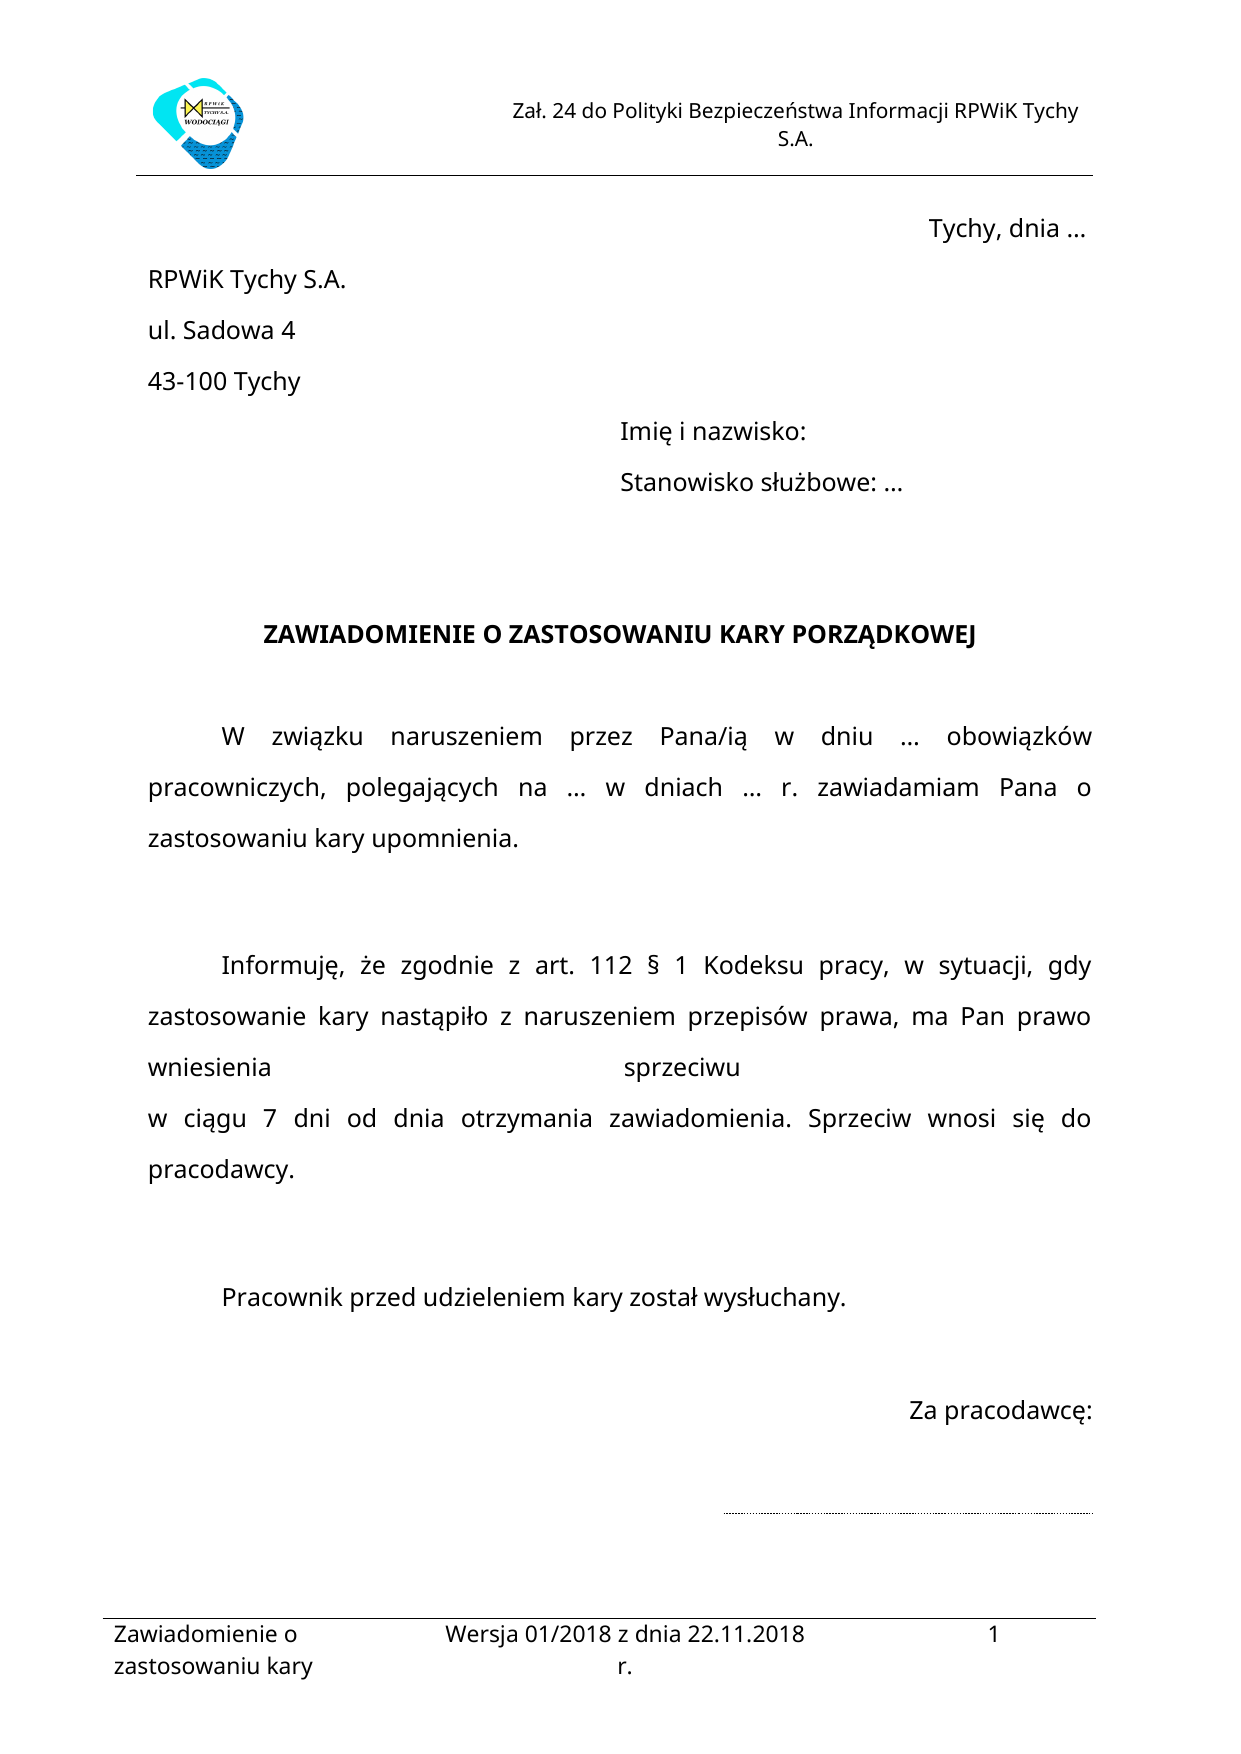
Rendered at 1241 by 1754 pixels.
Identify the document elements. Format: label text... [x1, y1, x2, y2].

text Pracownik przed udzieleniem kary został wysłuchany. [148, 1279, 1093, 1314]
text Stanowisko służbowe: … [620, 465, 1093, 499]
text Tychy, dnia … [148, 211, 1093, 245]
picture [147, 73, 251, 175]
text Za pracodawcę: [148, 1393, 1093, 1427]
text Informuję, że zgodnie z art. 112 § 1 Kodeksu pracy, w sytuacji, gdy zastosowanie kary nastąpiło z naruszeniem przepisów prawa, ma Pan prawo wniesienia sprzeciwu w ciągu 7 dni od dnia otrzymania zawiadomienia. Sprzeciw wnosi się do pracodawcy. [148, 948, 1093, 1186]
text Imię i nazwisko: [620, 414, 1093, 448]
text RPWiK Tychy S.A. [148, 262, 1093, 296]
text ZAWIADOMIENIE O ZASTOSOWANIU KARY PORZĄDKOWEJ [148, 617, 1093, 651]
text 43-100 Tychy [148, 363, 1093, 397]
text ul. Sadowa 4 [148, 312, 1093, 347]
text W związku naruszeniem przez Pana/ią w dniu … obowiązków pracowniczych, polegających na … w dniach … r. zawiadamiam Pana o zastosowaniu kary upomnienia. [148, 718, 1093, 854]
